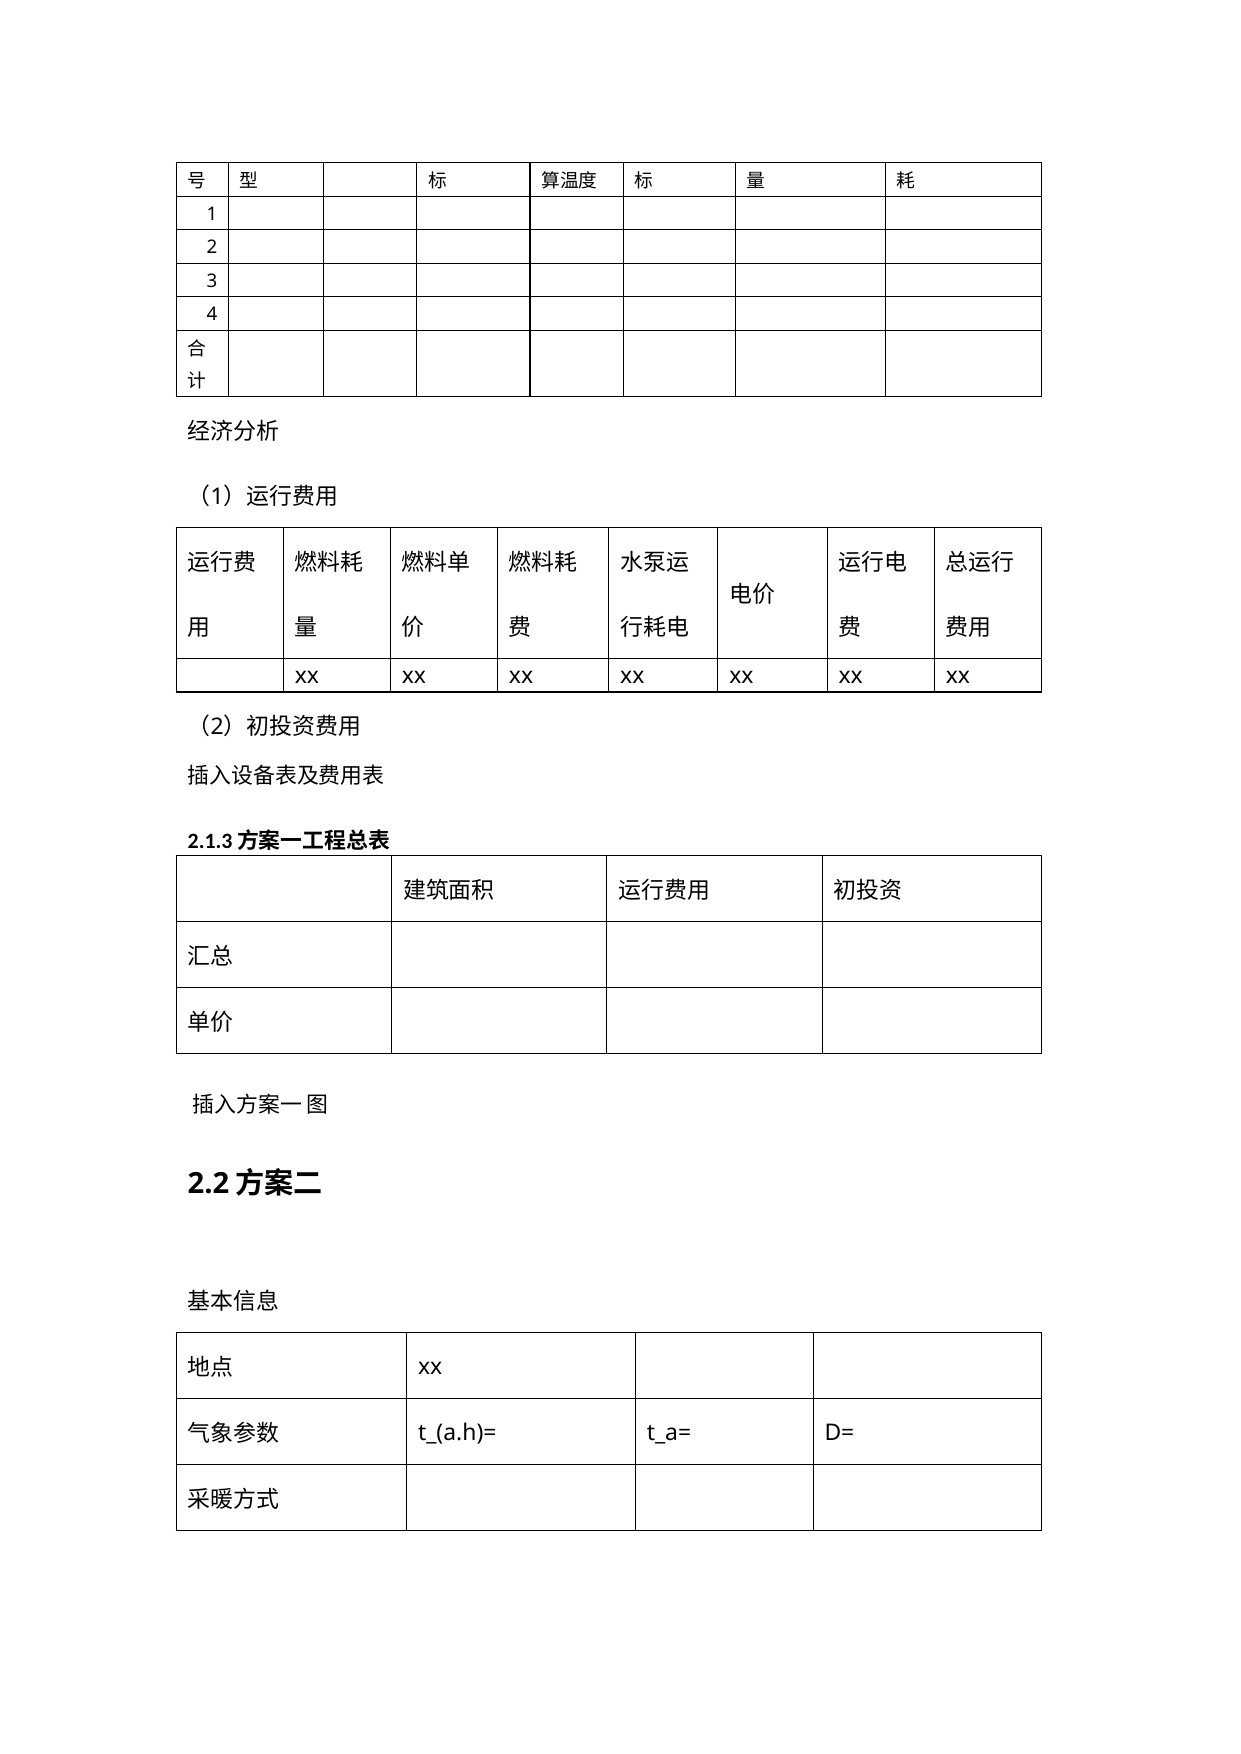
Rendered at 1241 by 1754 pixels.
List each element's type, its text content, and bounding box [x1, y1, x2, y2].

table_header 面积 [324, 163, 416, 196]
table_cell [624, 297, 735, 330]
text 基本信息 [187, 1267, 1053, 1332]
table_cell 气象参数 [177, 1399, 406, 1464]
table_cell [886, 297, 1041, 330]
table_cell 汇总 [177, 922, 391, 987]
table_cell 2 [177, 230, 228, 263]
table_cell [324, 297, 416, 330]
table_header 燃料单价 [391, 528, 497, 658]
table_header xx [407, 1333, 635, 1398]
table_cell [823, 988, 1041, 1053]
table_header [177, 856, 391, 921]
table_cell [736, 297, 885, 330]
table_cell [229, 297, 323, 330]
table_cell [531, 230, 623, 263]
table_cell [886, 331, 1041, 396]
table_cell xx [828, 659, 934, 691]
table_cell [607, 922, 822, 987]
table_header 设计热指标 [624, 163, 735, 196]
table_cell t_a= [636, 1399, 813, 1464]
table_header 建筑面积 [392, 856, 606, 921]
table_cell xx [284, 659, 390, 691]
table_cell [417, 197, 529, 229]
table_cell 采暖方式 [177, 1465, 406, 1530]
table_cell [229, 331, 323, 396]
text （1）运行费用 [187, 462, 1053, 527]
table_cell [823, 922, 1041, 987]
table_cell [392, 988, 606, 1053]
table_cell [324, 331, 416, 396]
text （2）初投资费用 [187, 692, 1053, 757]
text 插入方案一 图 [187, 1087, 1053, 1119]
table_header 运行费用 [177, 528, 283, 658]
table_cell [886, 197, 1041, 229]
table_cell [624, 264, 735, 296]
table_cell [407, 1465, 635, 1530]
table_cell [886, 230, 1041, 263]
table_header [814, 1333, 1041, 1398]
table_header 水泵全年运行能耗 [886, 163, 1041, 196]
table_cell 合计 [177, 331, 228, 396]
table_header 初投资 [823, 856, 1041, 921]
table_cell [229, 230, 323, 263]
text 2.1.3方案一工程总表 [187, 822, 1053, 855]
table_cell 1 [177, 197, 228, 229]
table_cell [417, 230, 529, 263]
table_cell t_(a.h)= [407, 1399, 635, 1464]
table_header 燃料耗费 [498, 528, 608, 658]
table_cell [531, 297, 623, 330]
table_cell 单价 [177, 988, 391, 1053]
table_cell [417, 297, 529, 330]
table_cell xx [391, 659, 497, 691]
table_header 电价 [718, 528, 827, 658]
table_cell [392, 922, 606, 987]
text 经济分析 [187, 397, 1053, 462]
table_header 楼号 [177, 163, 228, 196]
table_header 建筑类型 [229, 163, 323, 196]
table_cell [886, 264, 1041, 296]
table_header 直接全年耗热量 [736, 163, 885, 196]
table_cell [624, 230, 735, 263]
table_cell [814, 1465, 1041, 1530]
table_cell [177, 659, 283, 691]
table_cell [417, 331, 529, 396]
table_cell xx [718, 659, 827, 691]
table_cell [736, 264, 885, 296]
table_cell xx [498, 659, 608, 691]
table_header 采暖热指标 [417, 163, 529, 196]
table_header 运行电费 [828, 528, 934, 658]
table_cell [417, 264, 529, 296]
table_cell [607, 988, 822, 1053]
table_cell [531, 331, 623, 396]
table_header 地点 [177, 1333, 406, 1398]
table_cell xx [609, 659, 717, 691]
table_header 运行费用 [607, 856, 822, 921]
table_header 燃料耗量 [284, 528, 390, 658]
table_header 室内计算温度 [531, 163, 623, 196]
table_cell 4 [177, 297, 228, 330]
table_cell [531, 264, 623, 296]
text 插入设备表及费用表 [187, 757, 1053, 790]
table_header 总运行费用 [935, 528, 1041, 658]
table_cell 3 [177, 264, 228, 296]
table_cell [636, 1465, 813, 1530]
table_header 水泵运行耗电 [609, 528, 717, 658]
subtitle 2.2方案二 [187, 1148, 1053, 1213]
table_header [636, 1333, 813, 1398]
table_cell [736, 230, 885, 263]
table_cell [531, 197, 623, 229]
table_cell [324, 230, 416, 263]
table_cell [229, 197, 323, 229]
table_cell [324, 264, 416, 296]
table_cell [736, 331, 885, 396]
table_cell D= [814, 1399, 1041, 1464]
table_cell [229, 264, 323, 296]
table_cell [736, 197, 885, 229]
table_cell [324, 197, 416, 229]
table_cell [624, 197, 735, 229]
table_cell xx [935, 659, 1041, 691]
table_cell [624, 331, 735, 396]
